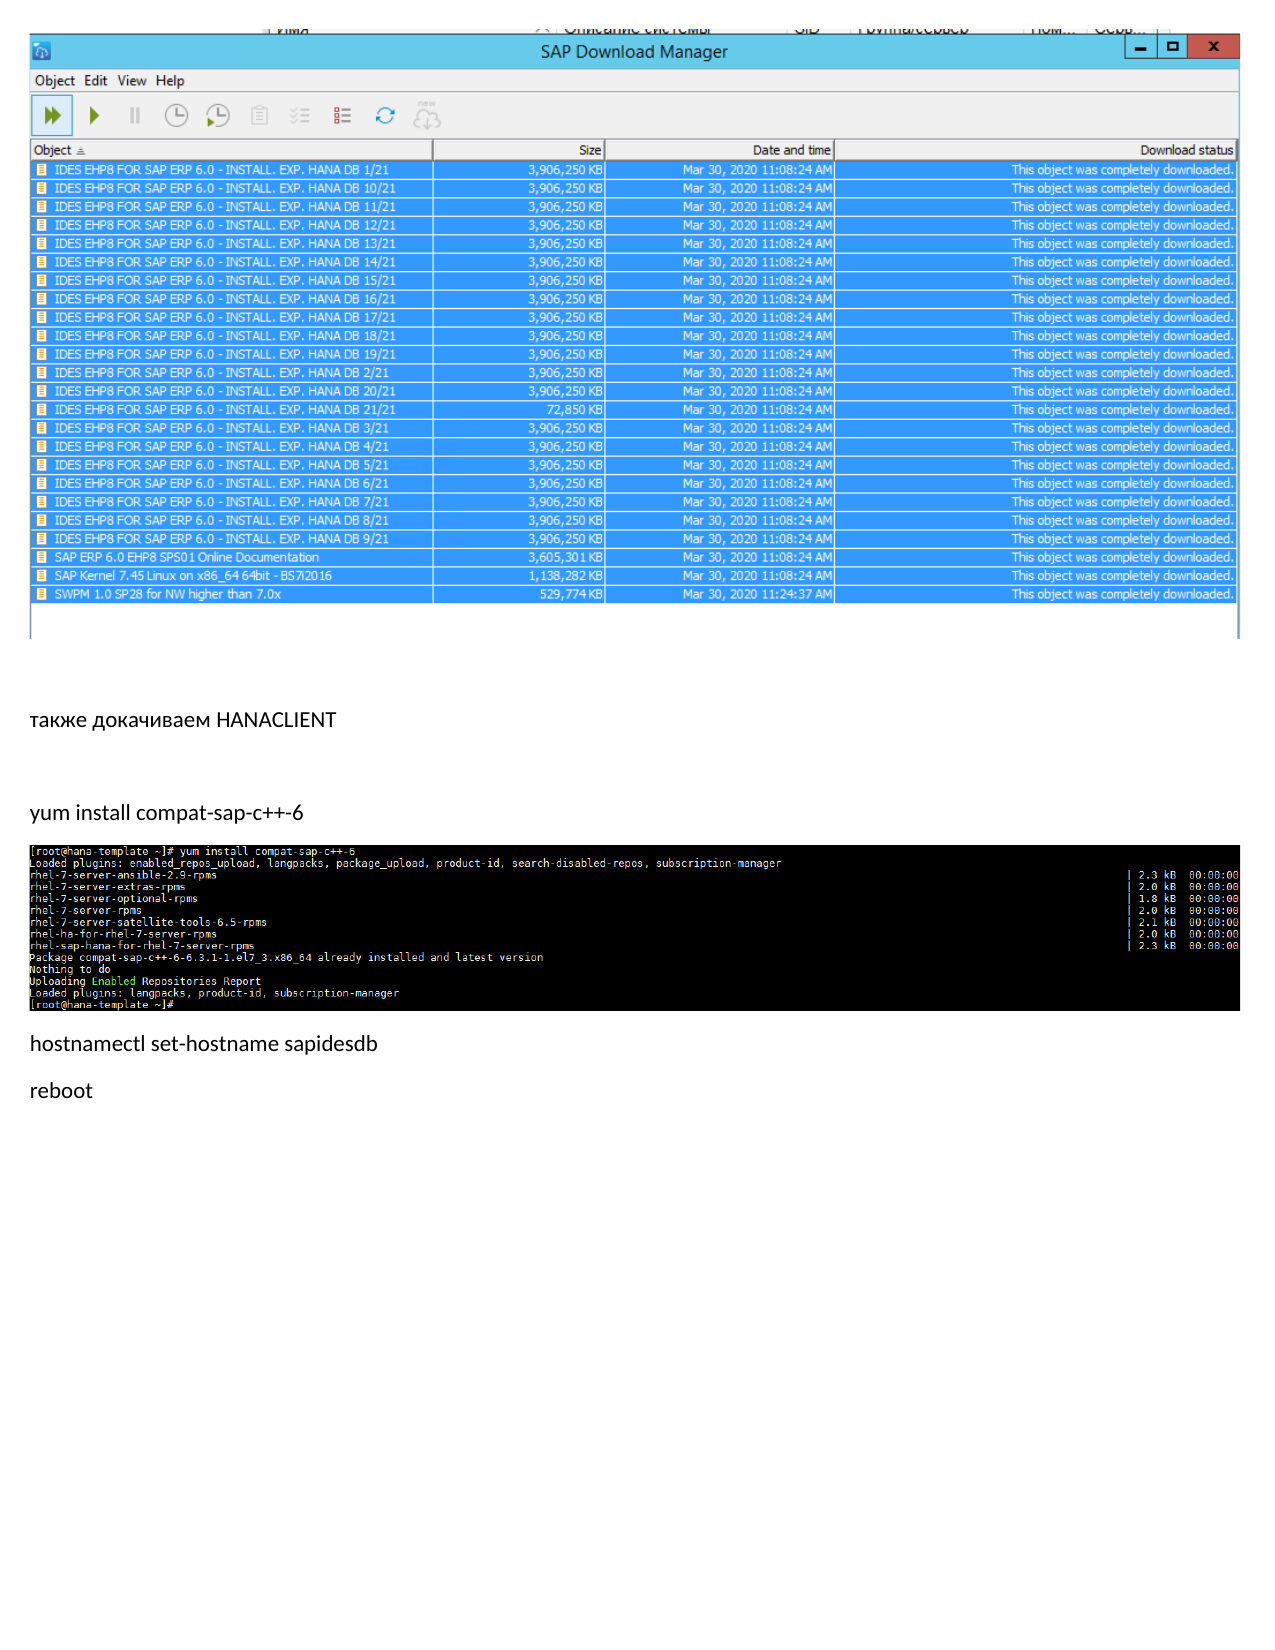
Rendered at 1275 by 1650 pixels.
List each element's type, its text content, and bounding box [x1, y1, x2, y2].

picture [29, 845, 1241, 1011]
picture [29, 29, 1241, 639]
text yum install compat-sap-c++-6 [29, 798, 1240, 826]
text hostnamectl set-hostname sapidesdb [29, 1029, 1240, 1057]
text reboot [29, 1076, 1240, 1104]
text также докачиваем HANACLIENT [29, 705, 1240, 733]
